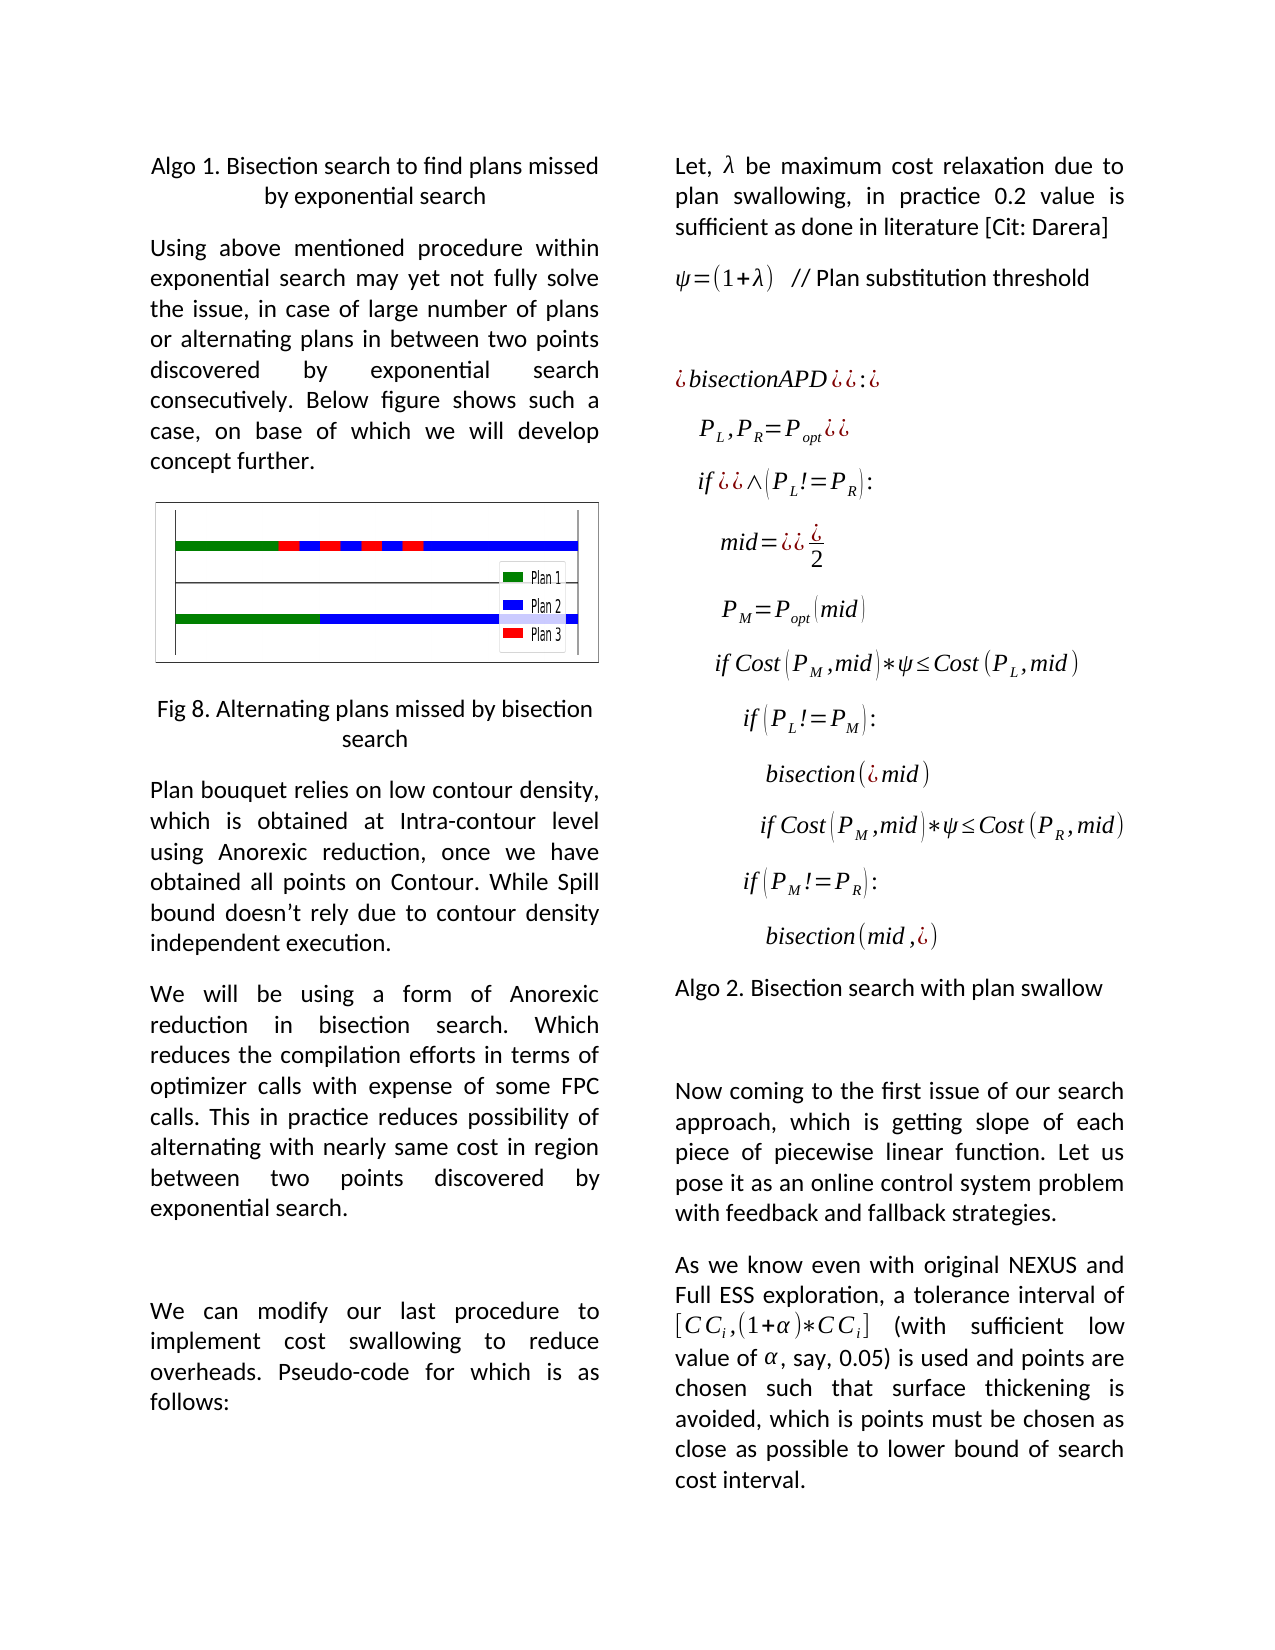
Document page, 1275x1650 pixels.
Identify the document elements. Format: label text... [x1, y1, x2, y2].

text We can modify our last procedure to implement cost swallowing to reduce overheads. Pseudo-code for which is as follows: [150, 1295, 600, 1417]
picture [150, 496, 600, 672]
text Using above mentioned procedure within exponential search may yet not fully solve the issue, in case of large number of plans or alternating plans in between two points discovered by exponential search consecutively. Below figure shows such a case, on base of which we will develop concept further. [150, 232, 600, 476]
text Now coming to the first issue of our search approach, which is getting slope of each piece of piecewise linear function. Let us pose it as an online control system problem with feedback and fallback strategies. [675, 1075, 1125, 1228]
text We will be using a form of Anorexic reduction in bisection search. Which reduces the compilation efforts in terms of optimizer calls with expense of some FPC calls. This in practice reduces possibility of alternating with nearly same cost in region between two points discovered by exponential search. [150, 978, 600, 1223]
text Fig 8. Alternating plans missed by bisection search [150, 693, 600, 754]
text Algo 1. Bisection search to find plans missed by exponential search [150, 150, 600, 211]
text Plan bouquet relies on low contour density, which is obtained at Intra-contour level using Anorexic reduction, once we have obtained all points on Contour. While Spill bound doesn’t rely due to contour density independent execution. [150, 774, 600, 958]
text Let, be maximum cost relaxation due to plan swallowing, in practice 0.2 value is sufficient as done in literature [Cit: Darera] [675, 150, 1125, 242]
text Algo 2. Bisection search with plan swallow [675, 973, 1125, 1003]
text // Plan substitution threshold [675, 262, 1125, 293]
